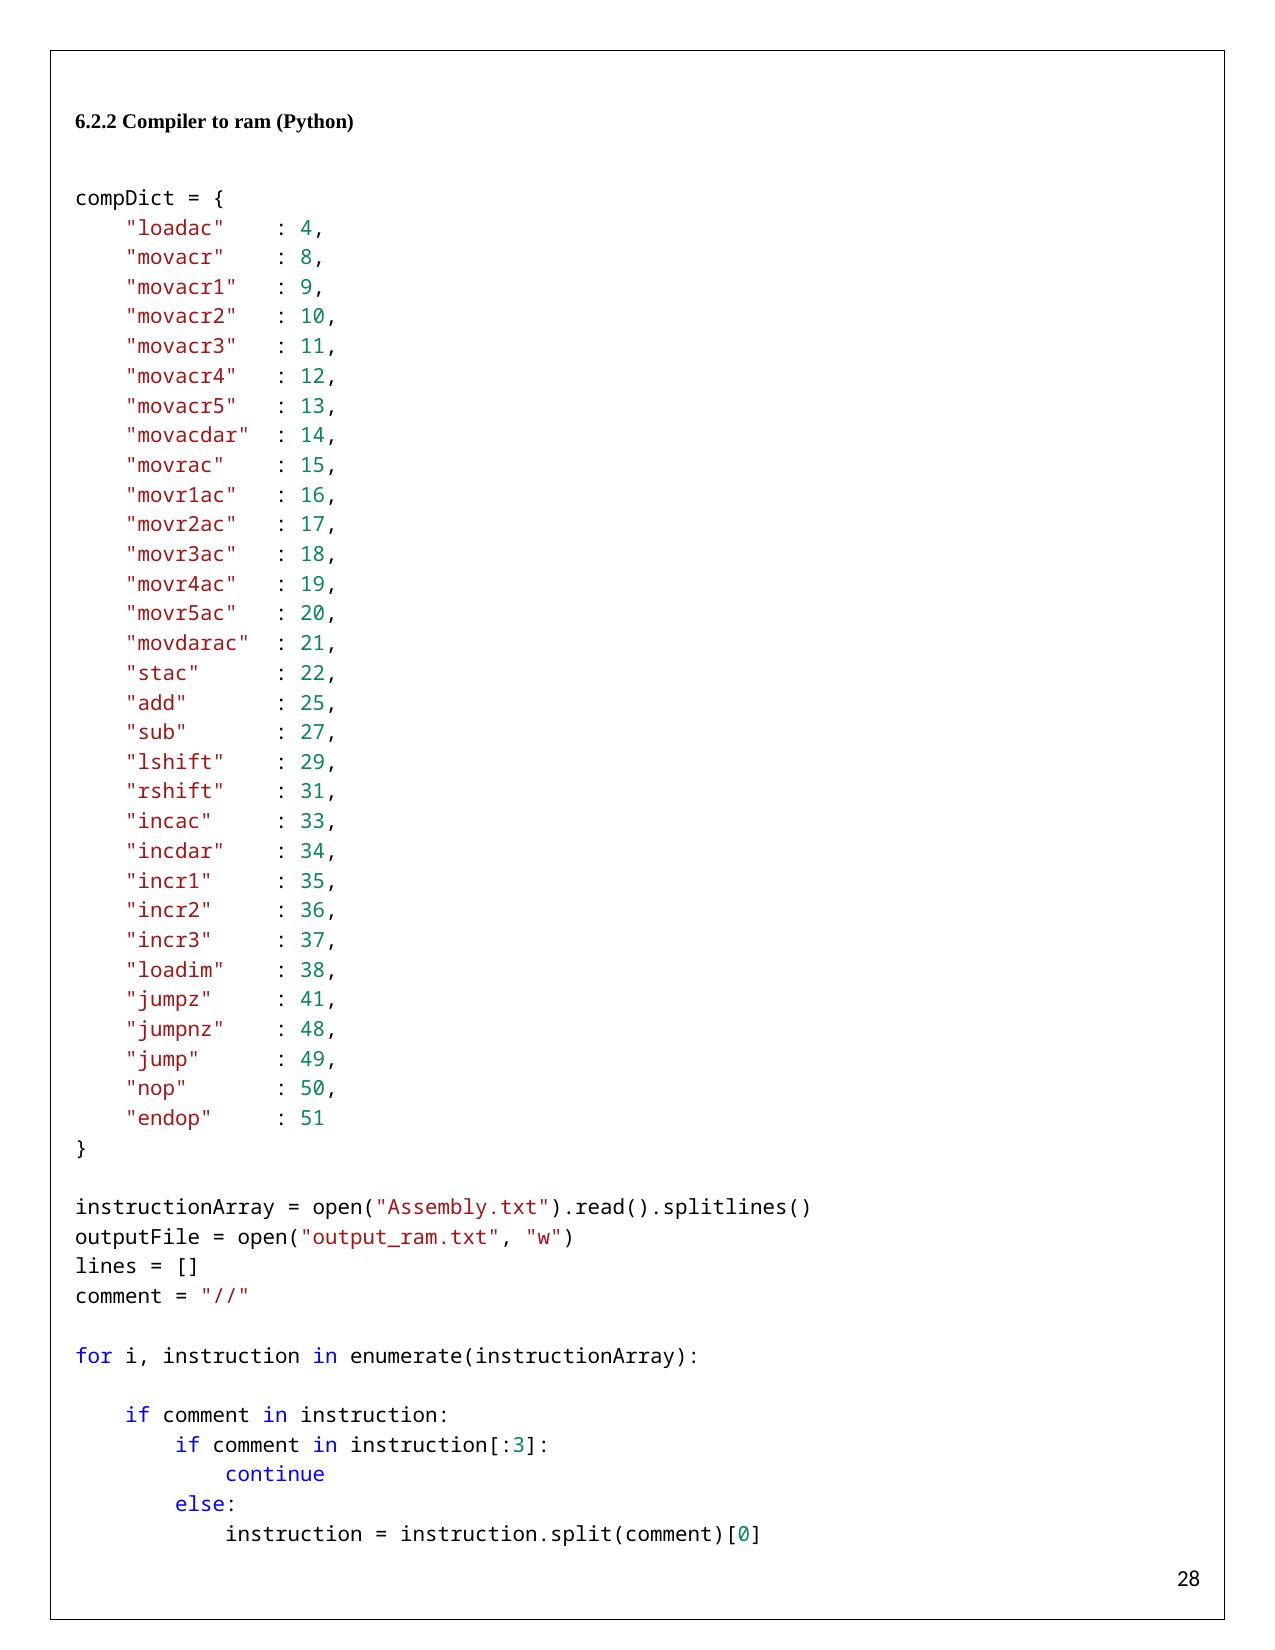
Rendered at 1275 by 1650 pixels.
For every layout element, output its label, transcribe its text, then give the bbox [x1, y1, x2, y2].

text "movr1ac" : 16, [75, 478, 1200, 508]
text "jumpz" : 41, [75, 983, 1200, 1013]
text "movacr3" : 11, [75, 330, 1200, 360]
text "endop" : 51 [75, 1102, 1200, 1132]
text "stac" : 22, [75, 657, 1200, 686]
text "movr2ac" : 17, [75, 508, 1200, 538]
text "movacr1" : 9, [75, 271, 1200, 300]
text "nop" : 50, [75, 1072, 1200, 1102]
text "movrac" : 15, [75, 449, 1200, 478]
text if comment in instruction[:3]: [75, 1428, 1200, 1458]
text "movr4ac" : 19, [75, 568, 1200, 597]
text "movacr4" : 12, [75, 360, 1200, 389]
text if comment in instruction: [75, 1399, 1200, 1428]
text "jumpnz" : 48, [75, 1013, 1200, 1043]
text "add" : 25, [75, 686, 1200, 716]
text "movdarac" : 21, [75, 627, 1200, 657]
text "jump" : 49, [75, 1043, 1200, 1072]
text instruction = instruction.split(comment)[0] [75, 1518, 1200, 1547]
text "rshift" : 31, [75, 775, 1200, 805]
text for i, instruction in enumerate(instructionArray): [75, 1339, 1200, 1369]
text "incr2" : 36, [75, 894, 1200, 924]
text "movacr5" : 13, [75, 389, 1200, 419]
subtitle 6.2.2 Compiler to ram (Python) [75, 109, 1200, 133]
text "incr1" : 35, [75, 864, 1200, 894]
text "movr5ac" : 20, [75, 597, 1200, 627]
text "incac" : 33, [75, 805, 1200, 835]
text "lshift" : 29, [75, 746, 1200, 775]
text "movr3ac" : 18, [75, 538, 1200, 568]
text "loadac" : 4, [75, 211, 1200, 241]
text "movacr" : 8, [75, 241, 1200, 271]
text "incr3" : 37, [75, 924, 1200, 953]
text lines = [] [75, 1250, 1200, 1280]
text "movacdar" : 14, [75, 419, 1200, 449]
text instructionArray = open("Assembly.txt").read().splitlines() [75, 1191, 1200, 1221]
text "sub" : 27, [75, 716, 1200, 746]
text } [75, 1132, 1200, 1161]
text outputFile = open("output_ram.txt", "w") [75, 1221, 1200, 1250]
text comment = "//" [75, 1280, 1200, 1310]
text "incdar" : 34, [75, 835, 1200, 864]
text "movacr2" : 10, [75, 300, 1200, 330]
text compDict = { [75, 182, 1200, 211]
text else: [75, 1488, 1200, 1518]
text "loadim" : 38, [75, 953, 1200, 983]
text continue [75, 1458, 1200, 1488]
